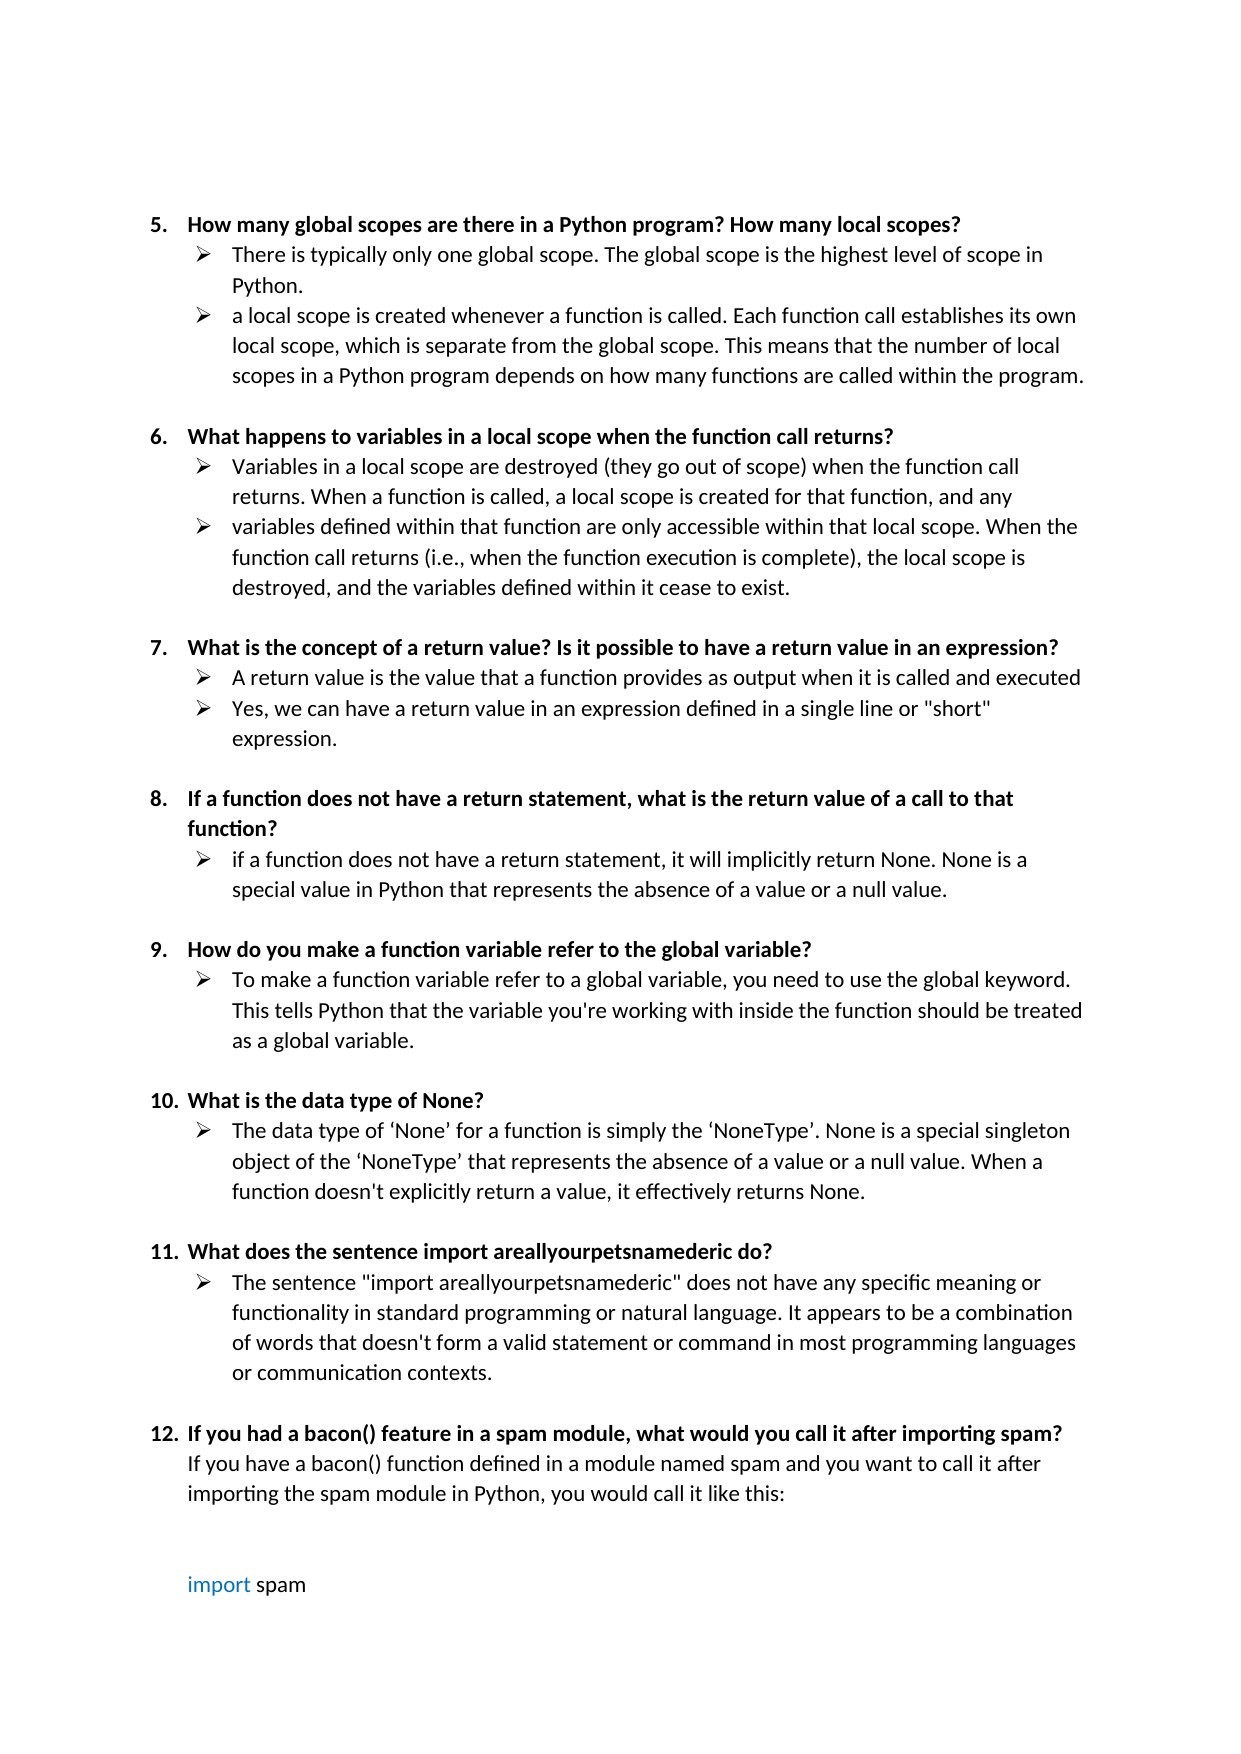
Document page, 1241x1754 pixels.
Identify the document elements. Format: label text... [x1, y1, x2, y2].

list There is typically only one global scope. The global scope is the highest level of scope in Python. [194, 241, 1090, 299]
list Variables in a local scope are destroyed (they go out of scope) when the function call returns. When a function is called, a local scope is created for that function, and any [194, 452, 1090, 510]
list The data type of ‘None’ for a function is simply the ‘NoneType’. None is a special singleton object of the ‘NoneType’ that represents the absence of a value or a null value. When a function doesn't explicitly return a value, it effectively returns None. [194, 1117, 1090, 1205]
list The sentence "import areallyourpetsnamederic" does not have any specific meaning or functionality in standard programming or natural language. It appears to be a combination of words that doesn't form a valid statement or command in most programming languages or communication contexts. [194, 1268, 1090, 1386]
list What is the concept of a return value? Is it possible to have a return value in an expression? [150, 633, 1090, 661]
list How do you make a function variable refer to the global variable? [150, 935, 1090, 963]
list How many global scopes are there in a Python program? How many local scopes? [150, 210, 1090, 238]
list import spam [187, 1570, 1090, 1598]
list If a function does not have a return statement, what is the return value of a call to that function? [150, 784, 1090, 843]
list A return value is the value that a function provides as output when it is called and executed [194, 663, 1090, 692]
list What happens to variables in a local scope when the function call returns? [150, 422, 1090, 450]
list To make a function variable refer to a global variable, you need to use the global keyword. This tells Python that the variable you're working with inside the function should be treated as a global variable. [194, 966, 1090, 1054]
list variables defined within that function are only accessible within that local scope. When the function call returns (i.e., when the function execution is complete), the local scope is destroyed, and the variables defined within it cease to exist. [194, 512, 1090, 601]
list Yes, we can have a return value in an expression defined in a single line or "short" expression. [194, 694, 1090, 752]
list a local scope is created whenever a function is called. Each function call establishes its own local scope, which is separate from the global scope. This means that the number of local scopes in a Python program depends on how many functions are called within the program. [194, 301, 1090, 389]
list if a function does not have a return statement, it will implicitly return None. None is a special value in Python that represents the absence of a value or a null value. [194, 845, 1090, 903]
list If you had a bacon() feature in a spam module, what would you call it after importing spam? [150, 1419, 1090, 1447]
list What does the sentence import areallyourpetsnamederic do? [150, 1237, 1090, 1266]
list If you have a bacon() function defined in a module named spam and you want to call it after importing the spam module in Python, you would call it like this: [187, 1449, 1090, 1507]
list What is the data type of None? [150, 1086, 1090, 1114]
